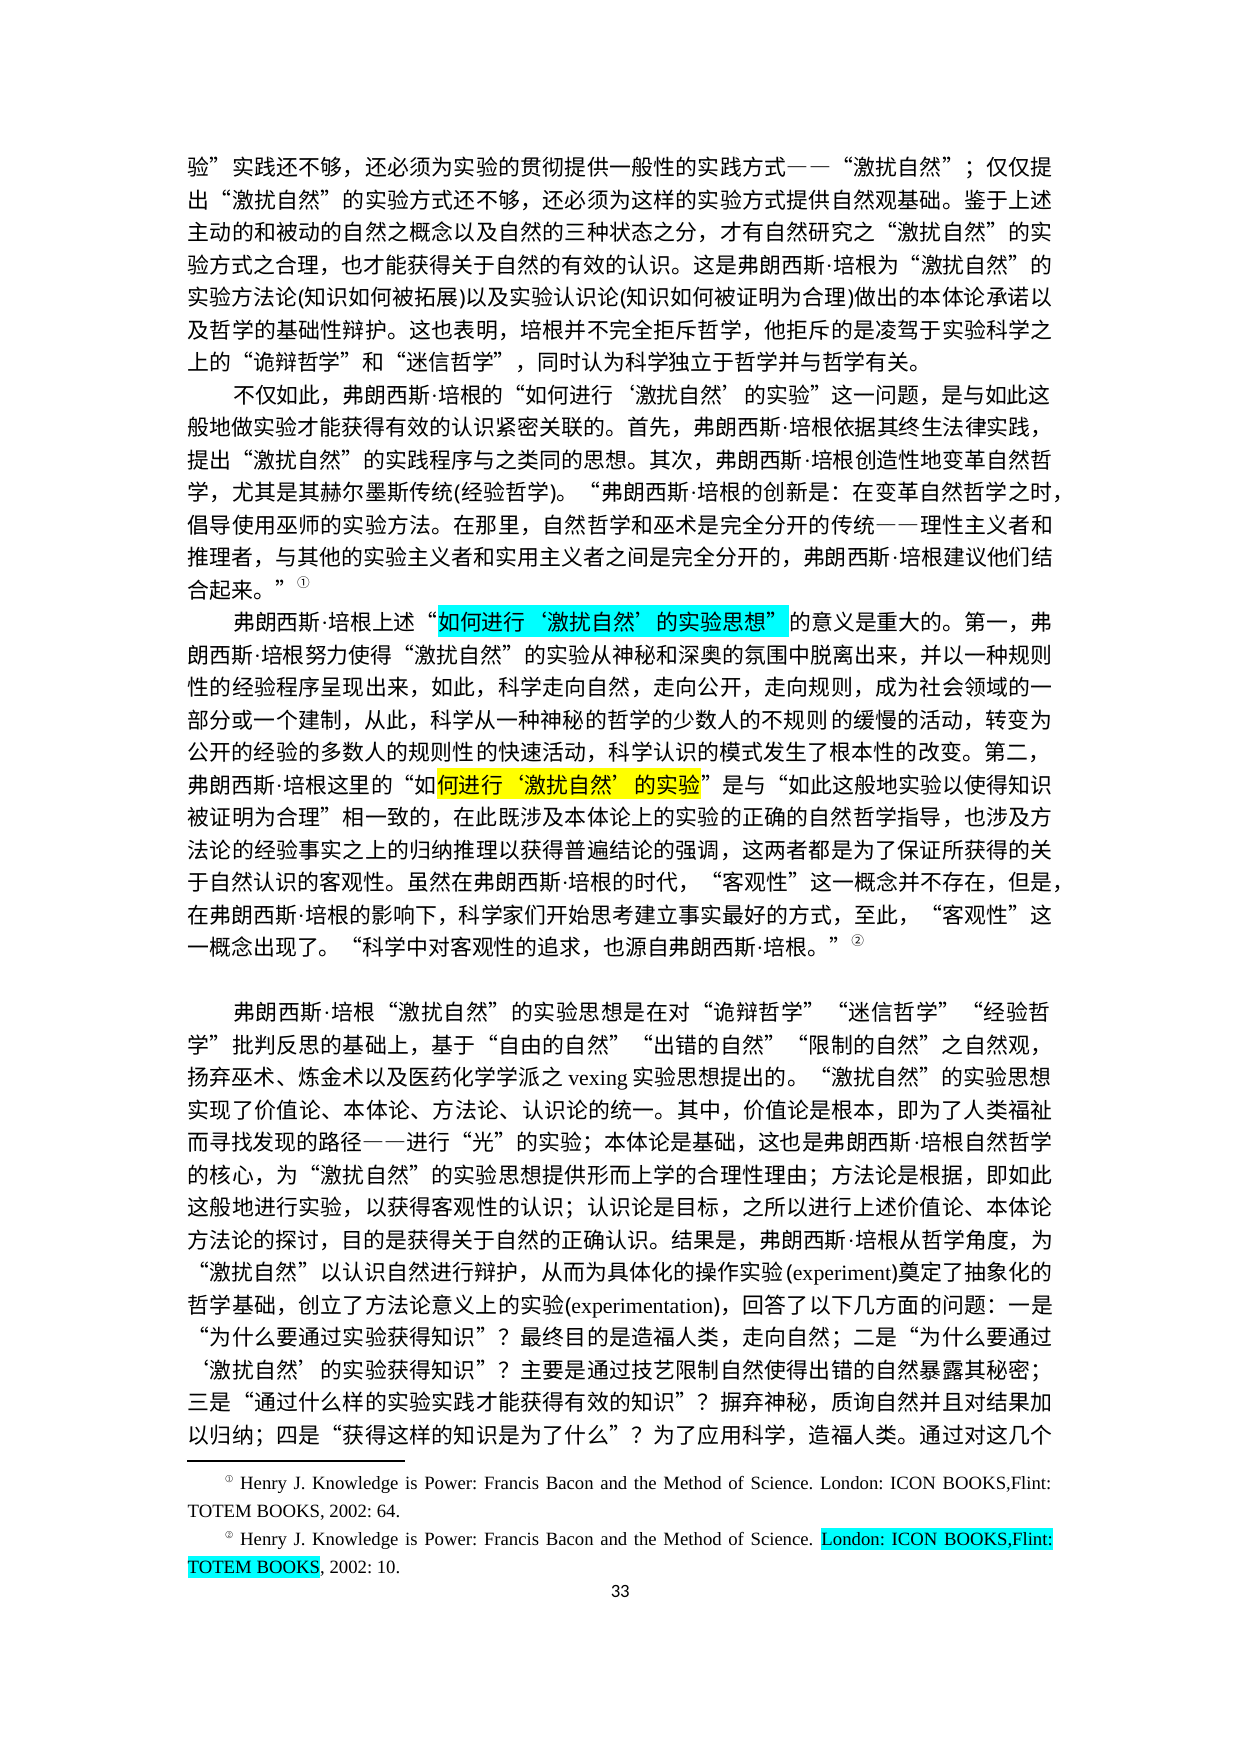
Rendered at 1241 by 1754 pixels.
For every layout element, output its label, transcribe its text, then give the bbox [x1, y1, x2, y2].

text 不仅如此，弗朗西斯·培根的“如何进行‘激扰自然’的实验”这一问题，是与如此这般实验才能获得有效的认识紧密关联的。首先，弗朗西斯·培根依据其终生法律实践，提出“激扰自然”的实践程序与之类同的思想。其次，弗朗西斯·培根创造性地变革自然哲学，尤其是其赫尔墨斯传统(经验哲学)。“弗朗西斯·培根的创新是：在变革自然哲学之时，倡导使用巫师的实验方法。在那里，自然哲学和巫术是完全分开的传统——理性主义者和推理者，与其他的实验主义者和实用主义者之间是完全分开的，弗朗西斯·培根建议他们结合起来。” [187, 377, 1053, 605]
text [187, 150, 1053, 377]
text 弗朗西斯·培根上述“如何进行‘激扰自然’的实验思想”的意义是重大的。第一，弗朗西斯·培根努力使得“激扰自然”的实验从神秘和深奥的氛围中脱离出来，并以一种规则性的经验程序呈现出来，如此，科学走向自然，走向公开，走向规则，成为社会领域的一部分或一个建制，从此，科学从一种神秘的哲学的少数人的不规则缓慢的活动，转变为公开的经验的多数人的规则性快速活动，科学认识的模式发生了根本性的改变。第二，弗朗西斯·培根这里的“如何进行‘激扰自然’的实验”是与“如此这般地实验以使得知识被证明为合理”相一致的，在此既涉及本体论上的实验的正确的自然哲学指导，也涉及方法论的经验事实之上的归纳推理以获得普遍结论的强调，这两者都是为了保证所获得的关于自然认识的客观性。虽然在弗朗西斯·培根的时代，“客观性”这一概念并不存在，但是，在弗朗西斯·培根的影响下，科学家们开始思考建立事实最好的方式，至此，“客观性”这一概念出现了。“科学中对客观性的追求，也源自弗朗西斯·培根。” [187, 605, 1053, 962]
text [187, 995, 1053, 1450]
